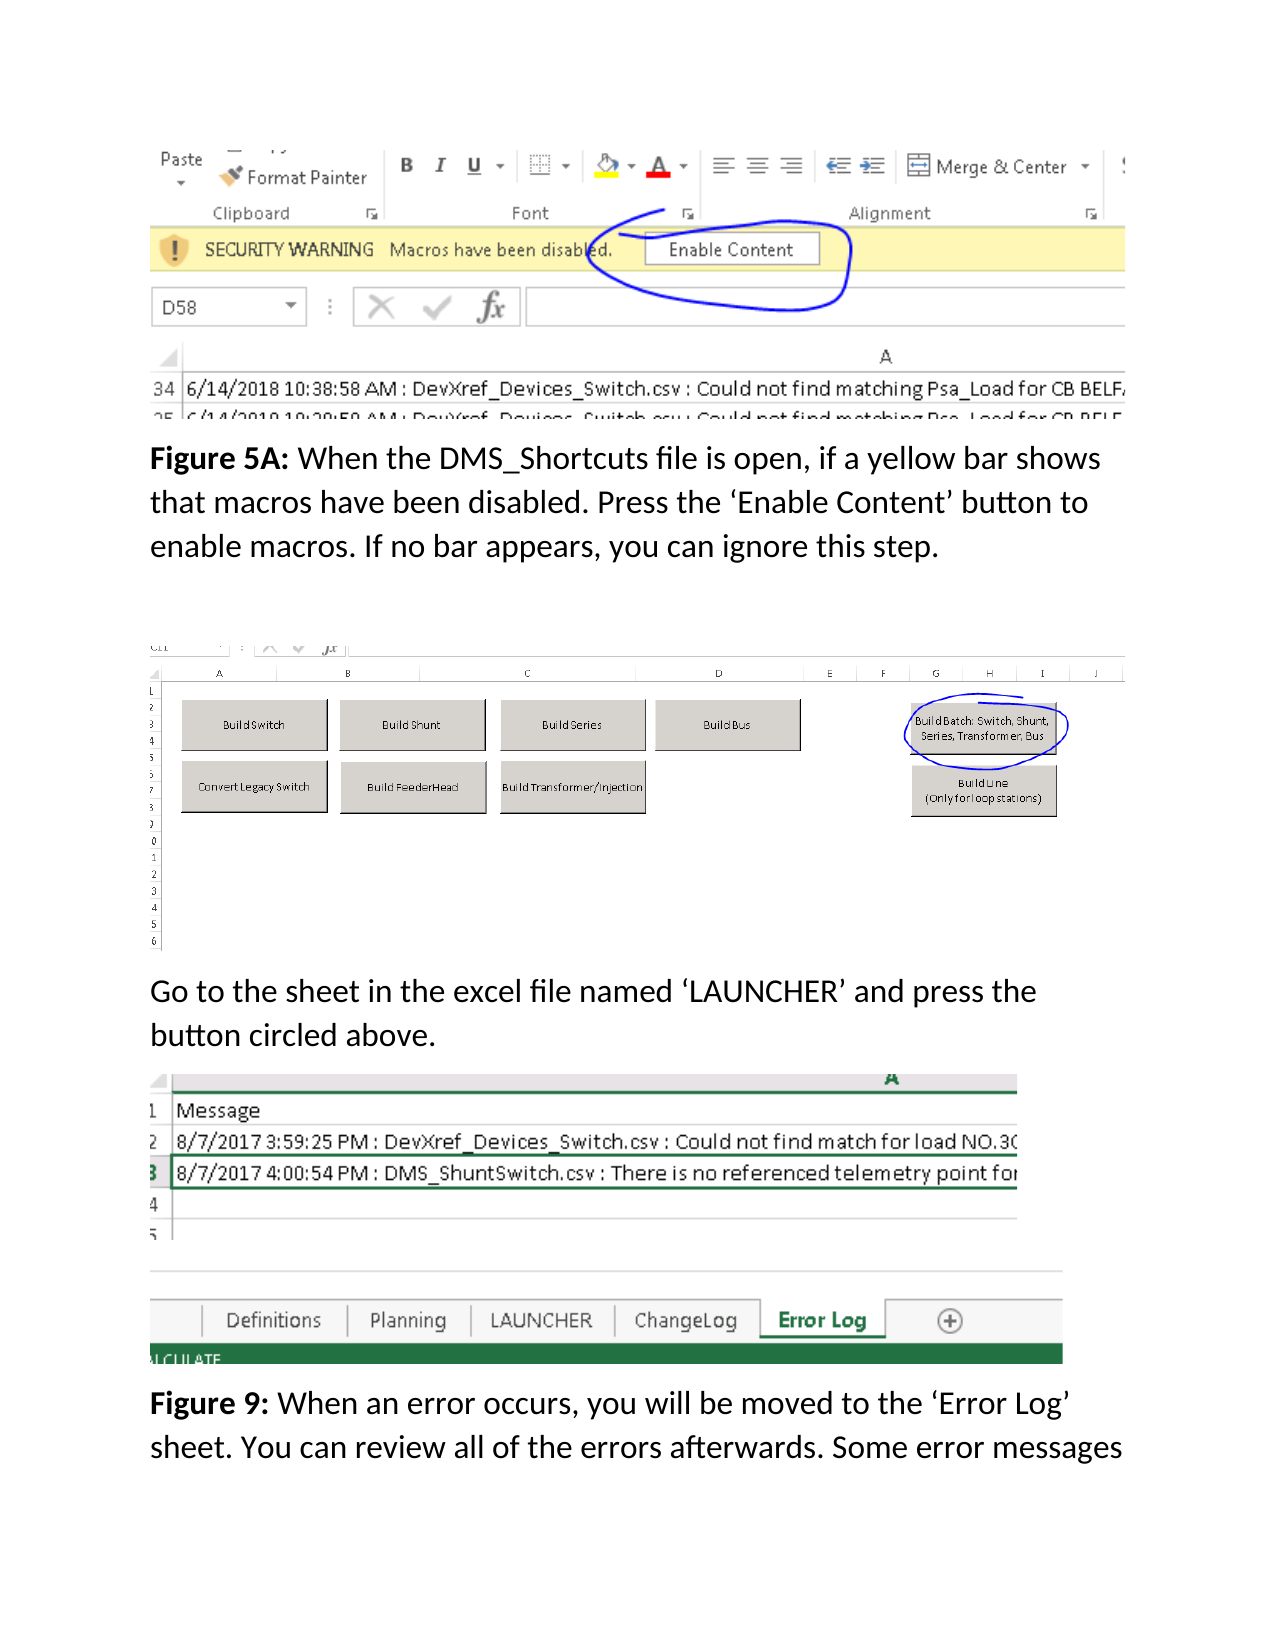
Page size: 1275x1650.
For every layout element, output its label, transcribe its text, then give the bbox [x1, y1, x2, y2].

picture [150, 1074, 1018, 1240]
picture [150, 1258, 1063, 1364]
picture [150, 150, 1125, 419]
text Figure 5A: When the DMS_Shortcuts file is open, if a yellow bar shows that macros have been disabled. Press the ‘Enable Content’ button to enable macros. If no bar appears, you can ignore this step. [150, 437, 1125, 566]
picture [150, 646, 1125, 951]
text Go to the sheet in the excel file named ‘LAUNCHER’ and press the button circled above. [150, 970, 1125, 1054]
